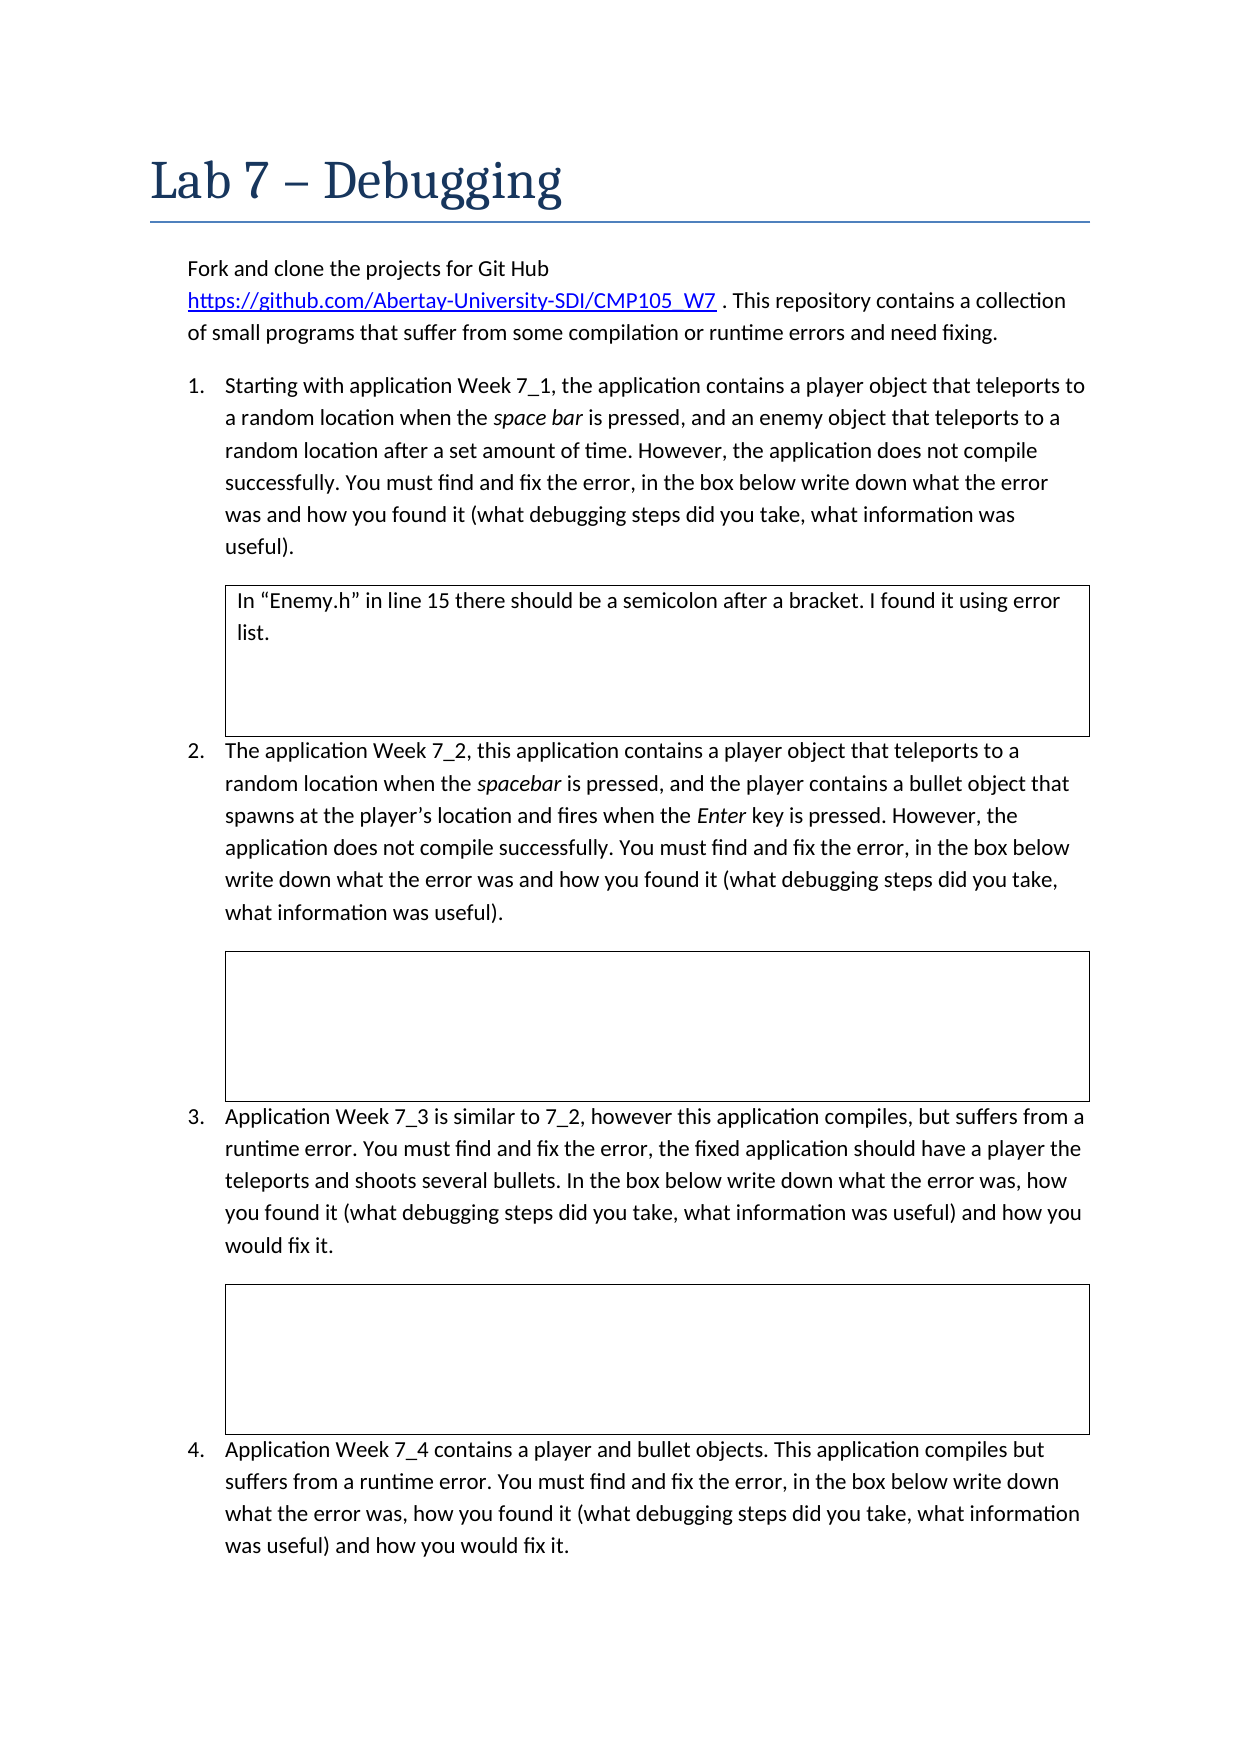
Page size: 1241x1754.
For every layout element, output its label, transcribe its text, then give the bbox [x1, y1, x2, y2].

table_header [226, 1285, 1089, 1434]
table_header [226, 952, 1089, 1101]
list The application Week 7_2, this application contains a player object that teleports to a random location when the spacebar is pressed, and the player contains a bullet object that spawns at the player’s location and fires when the Enter key is pressed. However, the application does not compile successfully. You must find and fix the error, in the box below write down what the error was and how you found it (what debugging steps did you take, what information was useful). [187, 737, 1090, 926]
list Application Week 7_4 contains a player and bullet objects. This application compiles but suffers from a runtime error. You must find and fix the error, in the box below write down what the error was, how you found it (what debugging steps did you take, what information was useful) and how you would fix it. [187, 1435, 1090, 1560]
list Application Week 7_3 is similar to 7_2, however this application compiles, but suffers from a runtime error. You must find and fix the error, the fixed application should have a player the teleports and shoots several bullets. In the box below write down what the error was, how you found it (what debugging steps did you take, what information was useful) and how you would fix it. [187, 1102, 1090, 1259]
table_header In “Enemy.h” in line 15 there should be a semicolon after a bracket. I found it using error list. [226, 586, 1089, 736]
text Fork and clone the projects for Git Hub https://github.com/Abertay-University-SDI/CMP105_W7 . This repository contains a collection of small programs that suffer from some compilation or runtime errors and need fixing. [187, 254, 1090, 346]
list Starting with application Week 7_1, the application contains a player object that teleports to a random location when the space bar is pressed, and an enemy object that teleports to a random location after a set amount of time. However, the application does not compile successfully. You must find and fix the error, in the box below write down what the error was and how you found it (what debugging steps did you take, what information was useful). [187, 371, 1090, 560]
title Lab 7 – Debugging [150, 150, 1090, 221]
